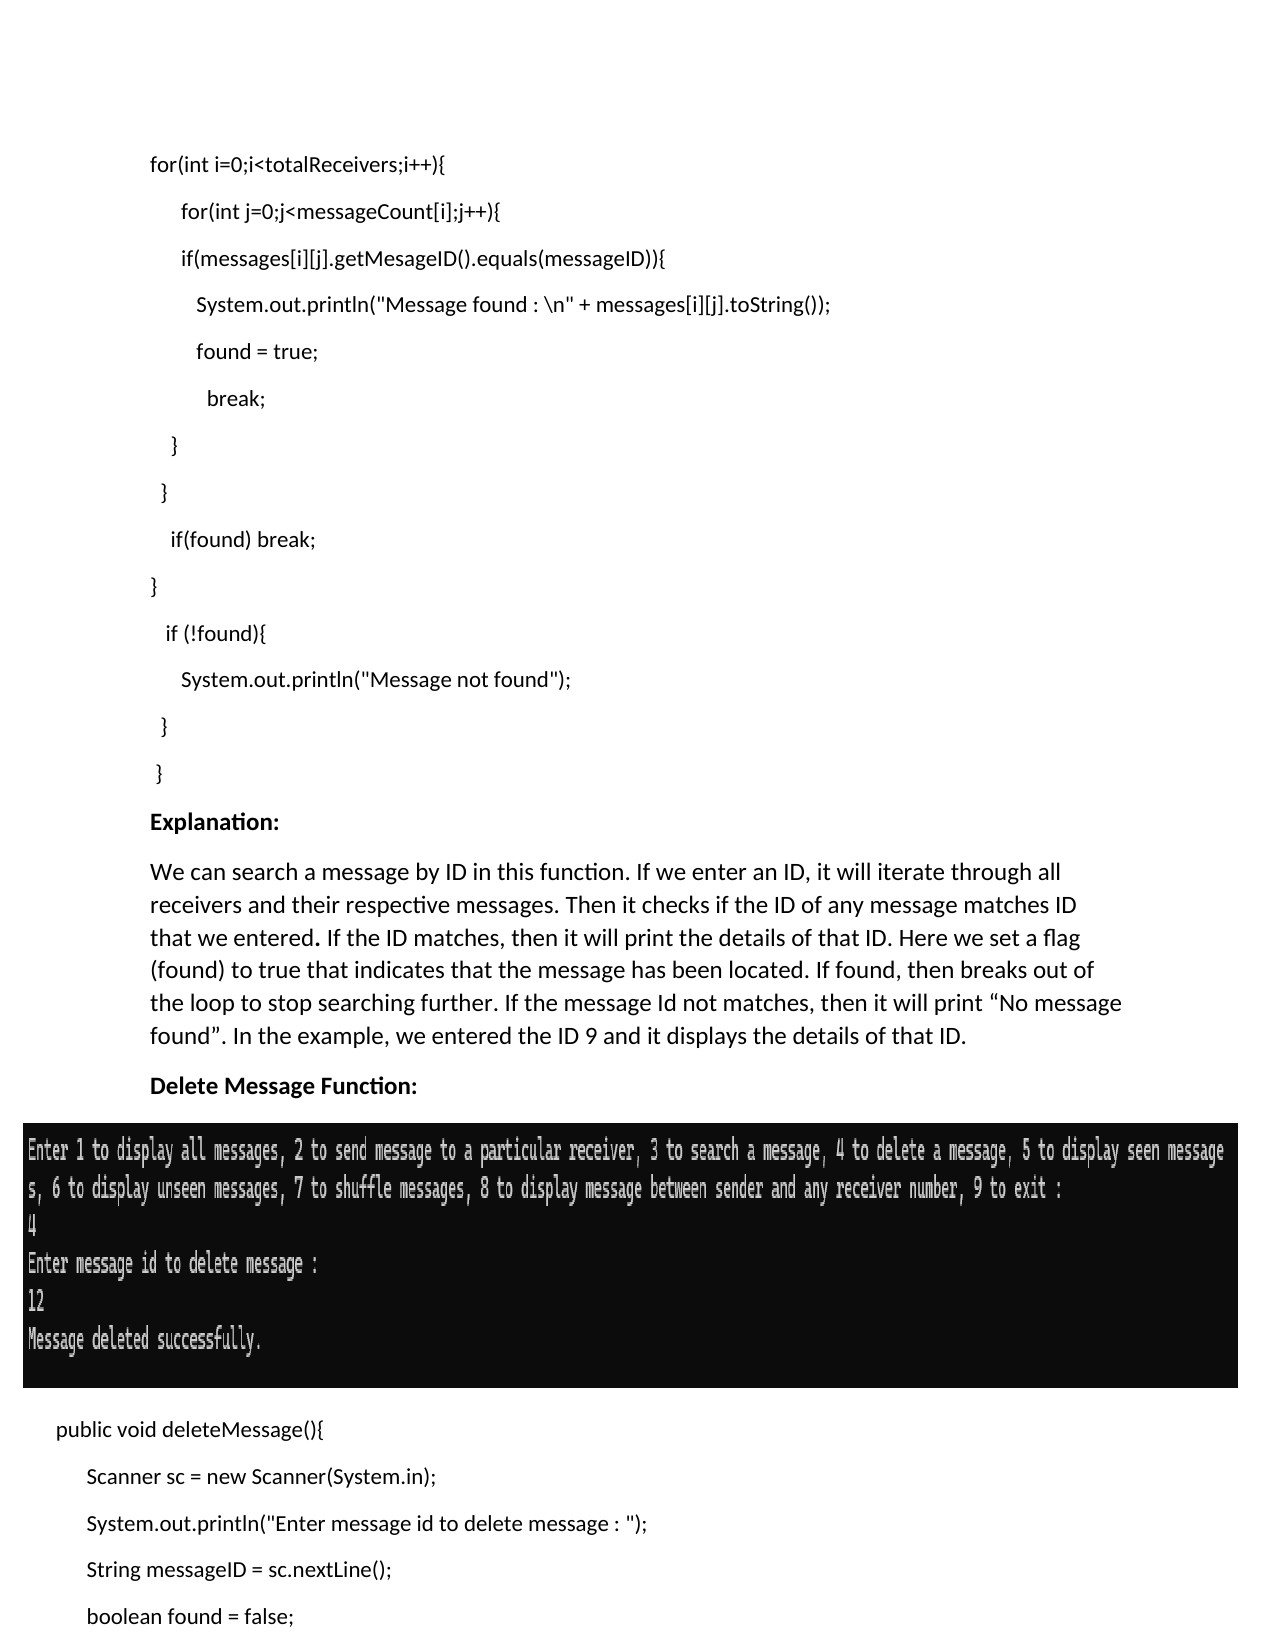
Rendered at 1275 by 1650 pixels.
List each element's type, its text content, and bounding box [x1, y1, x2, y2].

text System.out.println("Message not found"); [150, 666, 1125, 694]
text } [150, 431, 1125, 459]
text break; [150, 384, 1125, 412]
text if(messages[i][j].getMesageID().equals(messageID)){ [150, 244, 1125, 272]
text found = true; [150, 337, 1125, 366]
text We can search a message by ID in this function. If we enter an ID, it will iterate through all receivers and their respective messages. Then it checks if the ID of any message matches ID that we entered. If the ID matches, then it will print the details of that ID. Here we set a flag (found) to true that indicates that the message has been located. If found, then breaks out of the loop to stop searching further. If the message Id not matches, then it will print “No message found”. In the example, we entered the ID 9 and it displays the details of that ID. [150, 856, 1125, 1051]
text System.out.println("Message found : \n" + messages[i][j].toString()); [150, 291, 1125, 319]
text } [150, 478, 1125, 506]
text if(found) break; [150, 525, 1125, 553]
picture [23, 1123, 1238, 1388]
text Explanation: [150, 806, 1125, 837]
text if (!found){ [150, 619, 1125, 647]
text } [150, 572, 1125, 600]
text for(int j=0;j<messageCount[i];j++){ [150, 197, 1125, 225]
text } [150, 712, 1125, 741]
text } [150, 759, 1125, 787]
text for(int i=0;i<totalReceivers;i++){ [150, 150, 1125, 178]
text Delete Message Function: [150, 1070, 1125, 1101]
